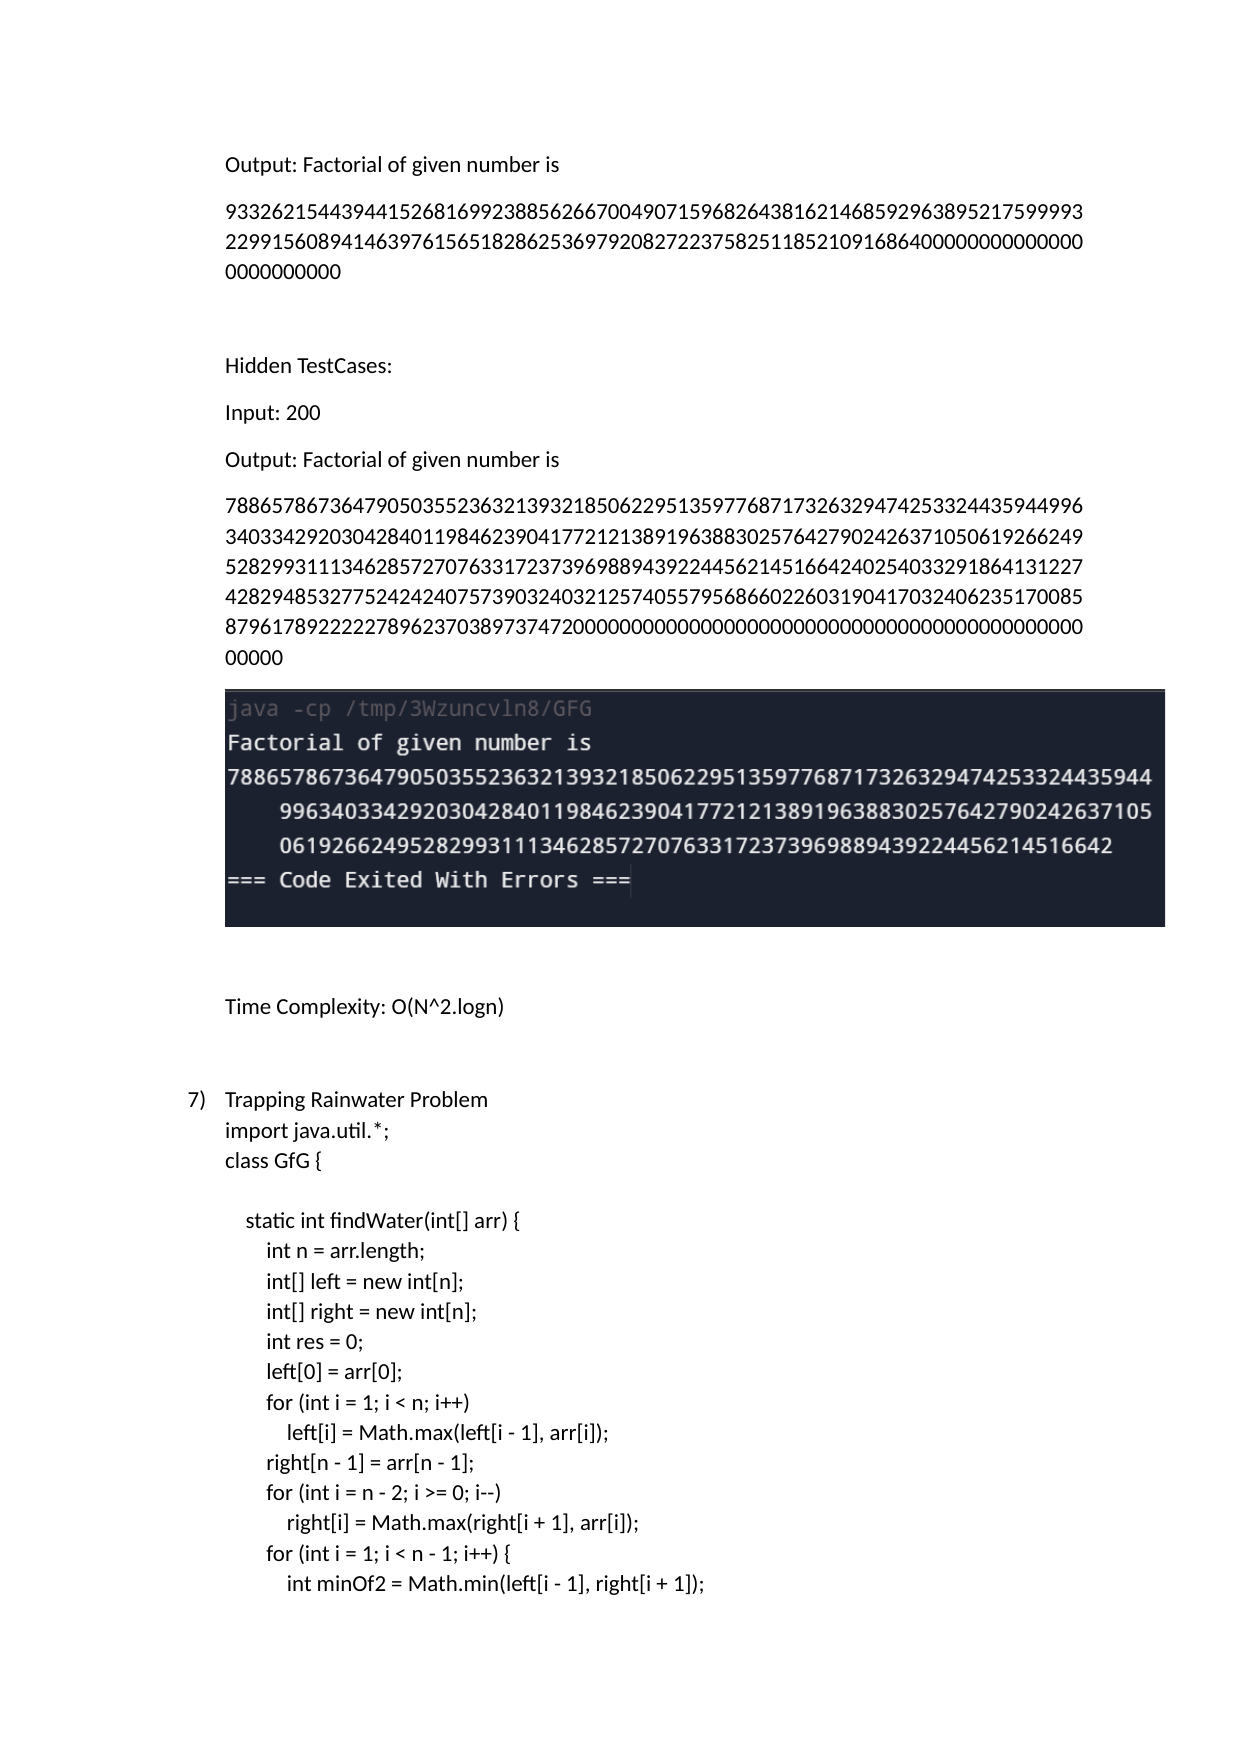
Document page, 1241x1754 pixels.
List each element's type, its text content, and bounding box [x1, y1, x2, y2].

list Trapping Rainwater Problem [187, 1086, 1090, 1114]
text 93326215443944152681699238856266700490715968264381621468592963895217599993229915608941463976156518286253697920827223758251185210916864000000000000000000000000 [225, 197, 1090, 285]
list for (int i = 1; i < n; i++) [225, 1388, 1090, 1416]
list int[] right = new int[n]; [225, 1297, 1090, 1325]
list int n = arr.length; [225, 1237, 1090, 1265]
list class GfG { [225, 1146, 1090, 1174]
list for (int i = n - 2; i >= 0; i--) [225, 1478, 1090, 1506]
text 788657867364790503552363213932185062295135977687173263294742533244359449963403342920304284011984623904177212138919638830257642790242637105061926624952829931113462857270763317237396988943922445621451664240254033291864131227428294853277524242407573903240321257405579568660226031904170324062351700858796178922222789623703897374720000000000000000000000000000000000000000000000000 [225, 492, 1090, 671]
text Input: 200 [225, 398, 1090, 426]
list int res = 0; [225, 1327, 1090, 1355]
list right[n - 1] = arr[n - 1]; [225, 1448, 1090, 1476]
picture [225, 689, 1166, 927]
list int[] left = new int[n]; [225, 1267, 1090, 1295]
list left[0] = arr[0]; [225, 1357, 1090, 1386]
text Time Complexity: O(N^2.logn) [225, 992, 1090, 1020]
text Output: Factorial of given number is [225, 150, 1090, 178]
list left[i] = Math.max(left[i - 1], arr[i]); [225, 1418, 1090, 1446]
list int minOf2 = Math.min(left[i - 1], right[i + 1]); [225, 1569, 1090, 1597]
list static int findWater(int[] arr) { [225, 1206, 1090, 1234]
list right[i] = Math.max(right[i + 1], arr[i]); [225, 1508, 1090, 1537]
list import java.util.*; [225, 1116, 1090, 1144]
text Output: Factorial of given number is [225, 445, 1090, 473]
text Hidden TestCases: [225, 351, 1090, 379]
list for (int i = 1; i < n - 1; i++) { [225, 1539, 1090, 1567]
